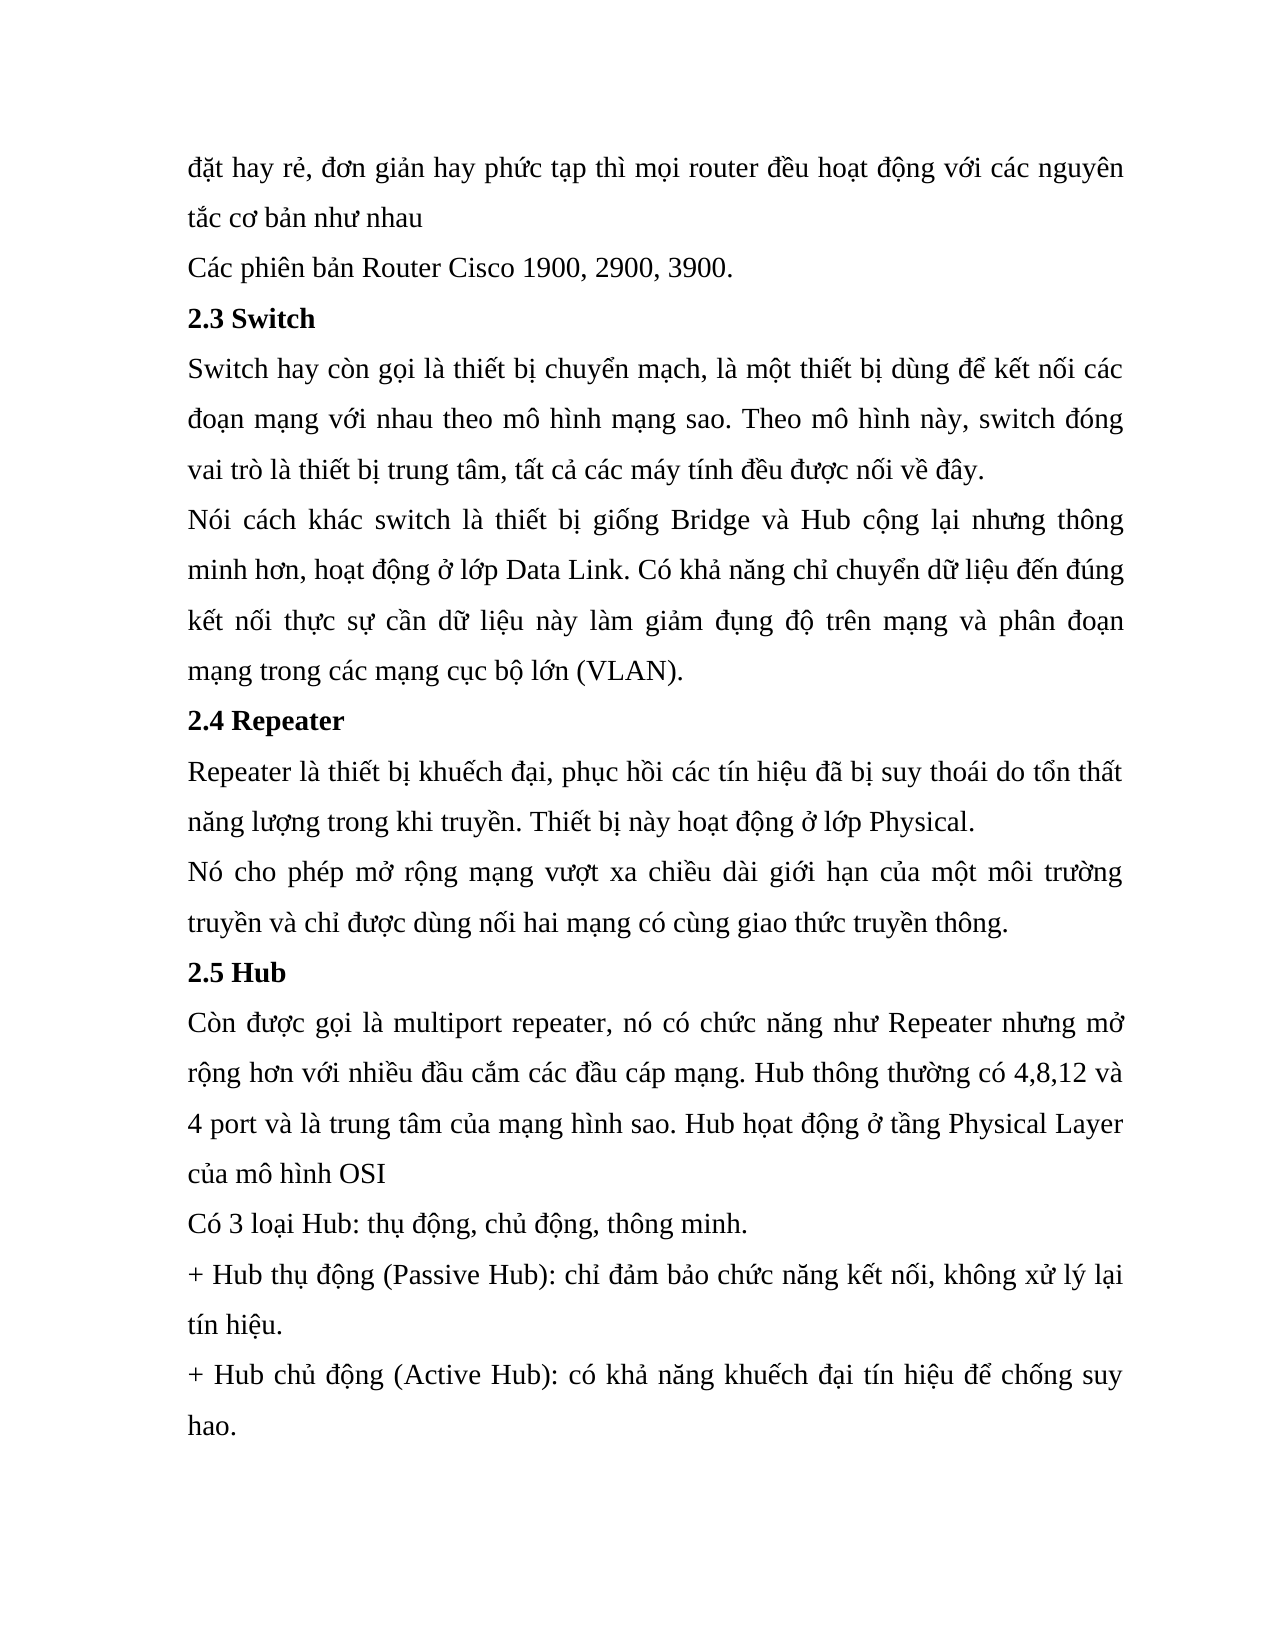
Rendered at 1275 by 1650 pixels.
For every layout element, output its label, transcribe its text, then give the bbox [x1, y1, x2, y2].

list Switch hay còn gọi là thiết bị chuyển mạch, là một thiết bị dùng để kết nối các đoạn mạng với nhau theo mô hình mạng sao. Theo mô hình này, switch đóng vai trò là thiết bị trung tâm, tất cả các máy tính đều được nối về đây. [187, 351, 1125, 485]
list Các phiên bản Router Cisco 1900, 2900, 3900. [187, 251, 1125, 284]
list Repeater là thiết bị khuếch đại, phục hồi các tín hiệu đã bị suy thoái do tổn thất năng lượng trong khi truyền. Thiết bị này hoạt động ở lớp Physical. [187, 754, 1125, 838]
list Còn được gọi là multiport repeater, nó có chức năng như Repeater nhưng mở rộng hơn với nhiều đầu cắm các đầu cáp mạng. Hub thông thường có 4,8,12 và 4 port và là trung tâm của mạng hình sao. Hub họat động ở tầng Physical Layer của mô hình OSI [187, 1005, 1125, 1190]
list + Hub thụ động (Passive Hub): chỉ đảm bảo chức năng kết nối, không xử lý lại tín hiệu. [187, 1257, 1125, 1341]
list Nó cho phép mở rộng mạng vượt xa chiều dài giới hạn của một môi trường truyền và chỉ được dùng nối hai mạng có cùng giao thức truyền thông. [187, 854, 1125, 938]
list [187, 150, 1125, 234]
list Nói cách khác switch là thiết bị giống Bridge và Hub cộng lại nhưng thông minh hơn, hoạt động ở lớp Data Link. Có khả năng chỉ chuyển dữ liệu đến đúng kết nối thực sự cần dữ liệu này làm giảm đụng độ trên mạng và phân đoạn mạng trong các mạng cục bộ lớn (VLAN). [187, 502, 1125, 687]
list 2.3 Switch [187, 301, 1125, 334]
list Có 3 loại Hub: thụ động, chủ động, thông minh. [187, 1207, 1125, 1240]
list 2.5 Hub [187, 955, 1125, 988]
list + Hub chủ động (Active Hub): có khả năng khuếch đại tín hiệu để chống suy hao. [187, 1357, 1125, 1441]
list 2.4 Repeater [187, 703, 1125, 737]
